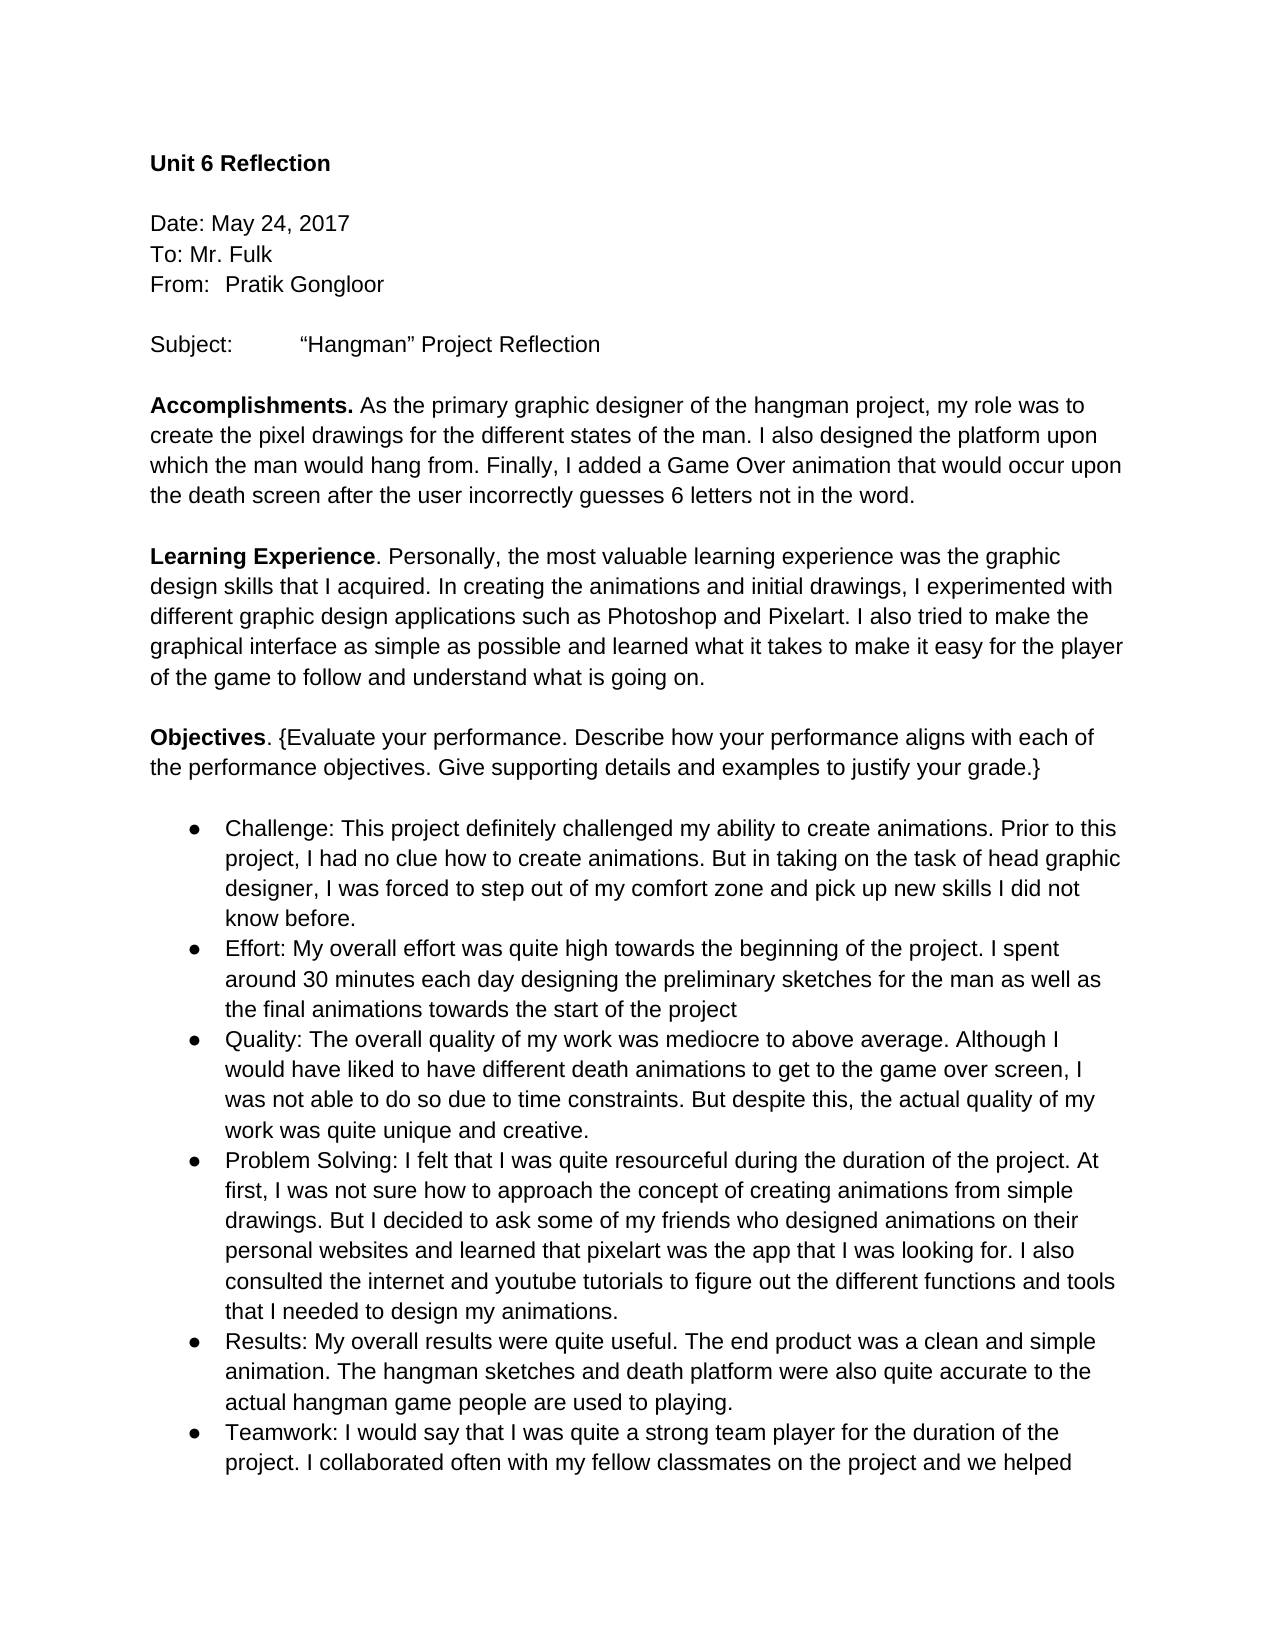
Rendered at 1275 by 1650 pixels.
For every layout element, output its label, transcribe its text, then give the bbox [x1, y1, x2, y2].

text Objectives. {Evaluate your performance. Describe how your performance aligns with each of the performance objectives. Give supporting details and examples to justify your grade.} [150, 724, 1125, 781]
text Accomplishments. As the primary graphic designer of the hangman project, my role was to create the pixel drawings for the different states of the man. I also designed the platform upon which the man would hang from. Finally, I added a Game Over animation that would occur upon the death screen after the user incorrectly guesses 6 letters not in the word. [150, 392, 1125, 509]
text Subject: “Hangman” Project Reflection [150, 331, 1125, 358]
list Quality: The overall quality of my work was mediocre to above average. Although I would have liked to have different death animations to get to the game over screen, I was not able to do so due to time constraints. But despite this, the actual quality of my work was quite unique and creative. [187, 1026, 1125, 1143]
list Effort: My overall effort was quite high towards the beginning of the project. I spent around 30 minutes each day designing the preliminary sketches for the man as well as the final animations towards the start of the project [187, 935, 1125, 1022]
text Unit 6 Reflection [150, 150, 1125, 176]
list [187, 1419, 1125, 1475]
list Results: My overall results were quite useful. The end product was a clean and simple animation. The hangman sketches and death platform were also quite accurate to the actual hangman game people are used to playing. [187, 1328, 1125, 1415]
list Problem Solving: I felt that I was quite resourceful during the duration of the project. At first, I was not sure how to approach the concept of creating animations from simple drawings. But I decided to ask some of my friends who designed animations on their personal websites and learned that pixelart was the app that I was looking for. I also consulted the internet and youtube tutorials to figure out the different functions and tools that I needed to design my animations. [187, 1147, 1125, 1324]
list Challenge: This project definitely challenged my ability to create animations. Prior to this project, I had no clue how to create animations. But in taking on the task of head graphic designer, I was forced to step out of my comfort zone and pick up new skills I did not know before. [187, 814, 1125, 932]
text Learning Experience. Personally, the most valuable learning experience was the graphic design skills that I acquired. In creating the animations and initial drawings, I experimented with different graphic design applications such as Photoshop and Pixelart. I also tried to make the graphical interface as simple as possible and learned what it takes to make it easy for the player of the game to follow and understand what is going on. [150, 543, 1125, 690]
text To: Mr. Fulk [150, 241, 1125, 267]
text From: Pratik Gongloor [150, 271, 1125, 297]
text Date: May 24, 2017 [150, 210, 1125, 237]
